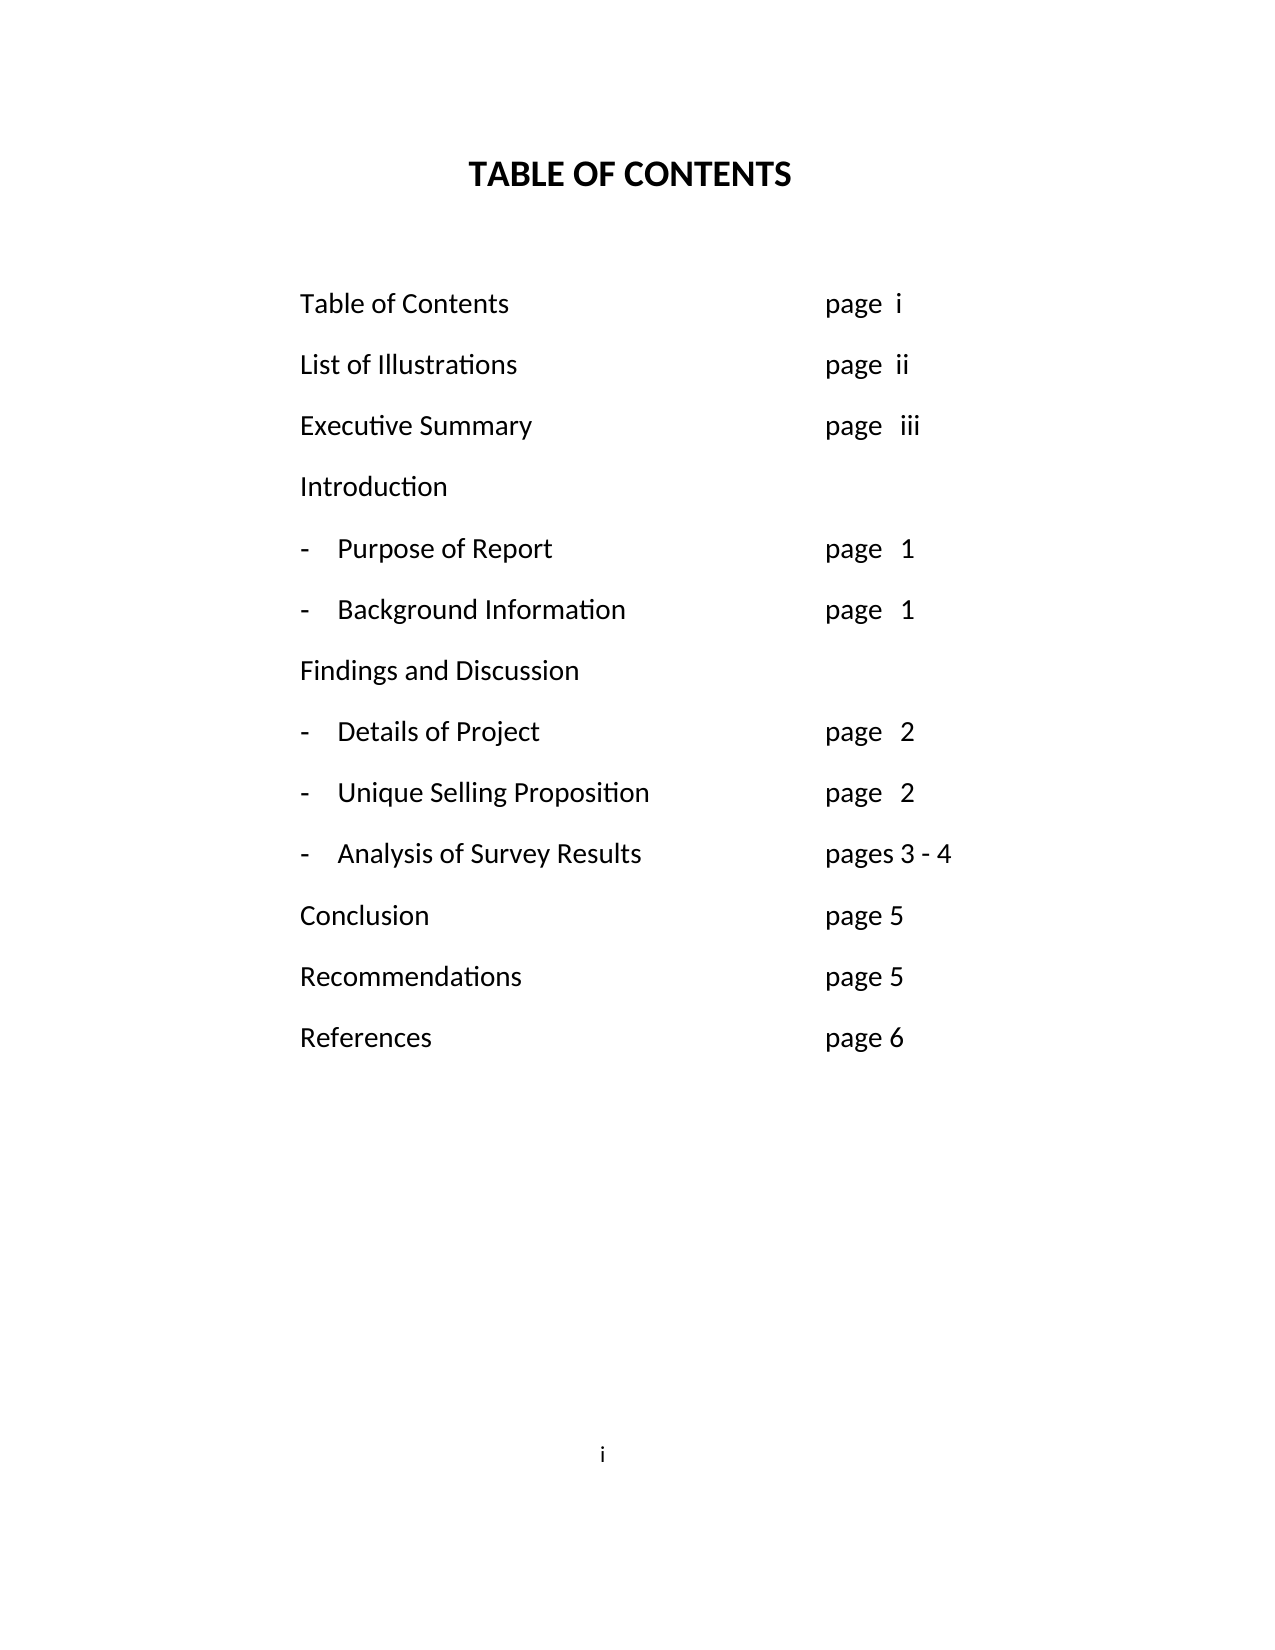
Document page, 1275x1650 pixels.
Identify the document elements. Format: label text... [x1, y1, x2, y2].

text Findings and Discussion [225, 652, 1125, 688]
text List of Illustrations page ii [225, 346, 1125, 382]
text i [525, 1441, 1125, 1468]
text Executive Summary page iii [225, 407, 1125, 443]
text Conclusion page 5 [225, 897, 1125, 932]
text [135, 150, 1125, 196]
text Introduction [225, 468, 1125, 504]
list Analysis of Survey Results pages 3 - 4 [300, 835, 1125, 871]
list Purpose of Report page 1 [300, 530, 1125, 565]
text Recommendations page 5 [225, 958, 1125, 993]
text References page 6 [225, 1019, 1125, 1054]
text Table of Contents page i [225, 285, 1125, 321]
list Unique Selling Proposition page 2 [300, 774, 1125, 810]
list Background Information page 1 [300, 591, 1125, 626]
list Details of Project page 2 [300, 713, 1125, 749]
